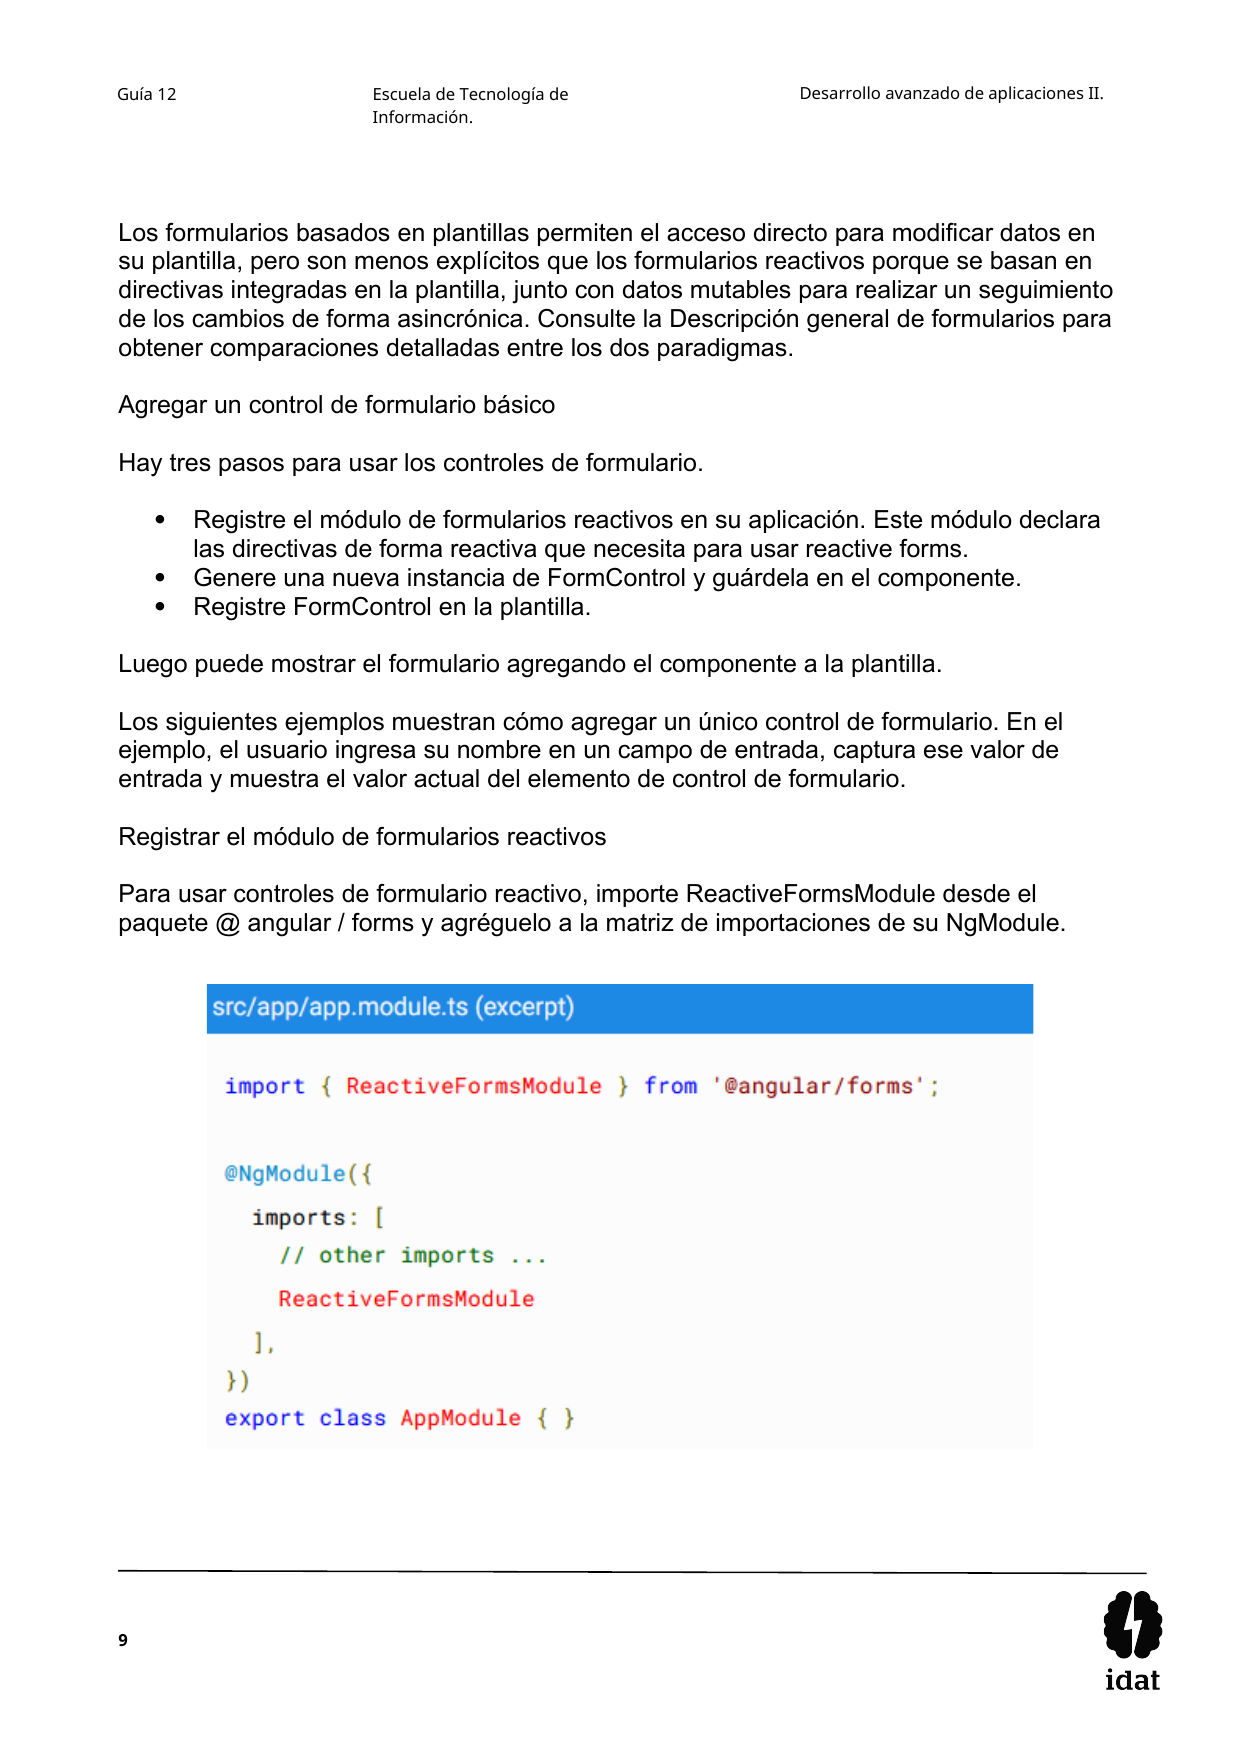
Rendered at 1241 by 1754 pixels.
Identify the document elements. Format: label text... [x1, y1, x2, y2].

text Para usar controles de formulario reactivo, importe ReactiveFormsModule desde el paquete @ angular / forms y agréguelo a la matriz de importaciones de su NgModule. [118, 879, 1122, 937]
list Genere una nueva instancia de FormControl y guárdela en el componente. [156, 563, 1122, 591]
text Agregar un control de formulario básico [118, 390, 1122, 419]
text Los formularios basados ​​en plantillas permiten el acceso directo para modificar datos en su plantilla, pero son menos explícitos que los formularios reactivos porque se basan en directivas integradas en la plantilla, junto con datos mutables para realizar un seguimiento de los cambios de forma asincrónica. Consulte la Descripción general de formularios para obtener comparaciones detalladas entre los dos paradigmas. [118, 217, 1122, 361]
list Registre el módulo de formularios reactivos en su aplicación. Este módulo declara las directivas de forma reactiva que necesita para usar reactive forms. [156, 505, 1122, 563]
text Los siguientes ejemplos muestran cómo agregar un único control de formulario. En el ejemplo, el usuario ingresa su nombre en un campo de entrada, captura ese valor de entrada y muestra el valor actual del elemento de control de formulario. [118, 707, 1122, 793]
picture [206, 984, 1034, 1449]
text Hay tres pasos para usar los controles de formulario. [118, 447, 1122, 476]
text Registrar el módulo de formularios reactivos [118, 822, 1122, 850]
picture [1103, 1591, 1163, 1690]
list Registre FormControl en la plantilla. [156, 591, 1122, 620]
text Luego puede mostrar el formulario agregando el componente a la plantilla. [118, 649, 1122, 678]
